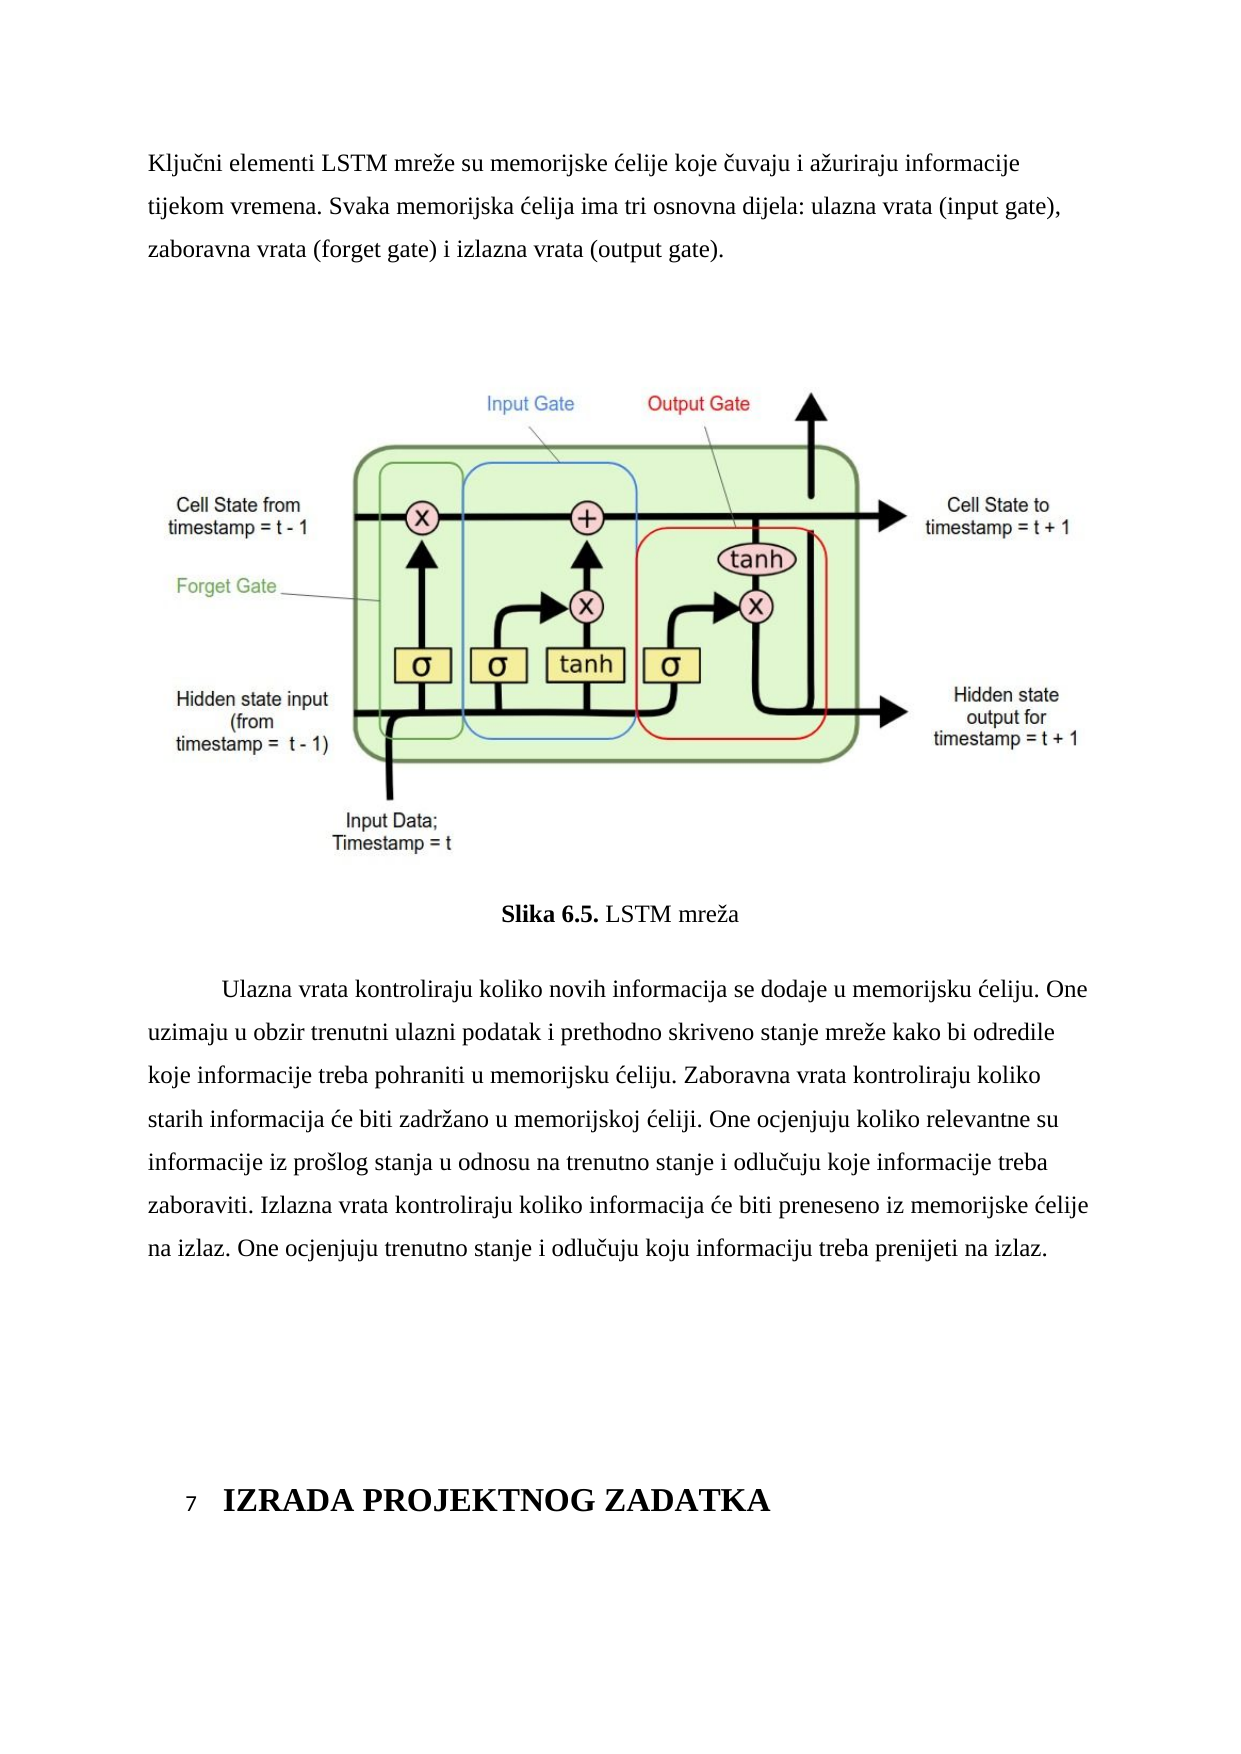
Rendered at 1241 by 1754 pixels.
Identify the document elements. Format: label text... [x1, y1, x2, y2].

subtitle IZRADA PROJEKTNOG ZADATKA [185, 1481, 1093, 1519]
text Slika 6.5. LSTM mreža [148, 899, 1093, 927]
text Ulazna vrata kontroliraju koliko novih informacija se dodaje u memorijsku ćeliju. One uzimaju u obzir trenutni ulazni podatak i prethodno skriveno stanje mreže kako bi odredile koje informacije treba pohraniti u memorijsku ćeliju. Zaboravna vrata kontroliraju koliko starih informacija će biti zadržano u memorijskoj ćeliji. One ocjenjuju koliko relevantne su informacije iz prošlog stanja u odnosu na trenutno stanje i odlučuju koje informacije treba zaboraviti. Izlazna vrata kontroliraju koliko informacija će biti preneseno iz memorijske ćelije na izlaz. One ocjenjuju trenutno stanje i odlučuju koju informaciju treba prenijeti na izlaz. [148, 974, 1093, 1262]
picture [147, 353, 1093, 869]
text Ključni elementi LSTM mreže su memorijske ćelije koje čuvaju i ažuriraju informacije tijekom vremena. Svaka memorijska ćelija ima tri osnovna dijela: ulazna vrata (input gate), zaboravna vrata (forget gate) i izlazna vrata (output gate). [148, 148, 1093, 263]
